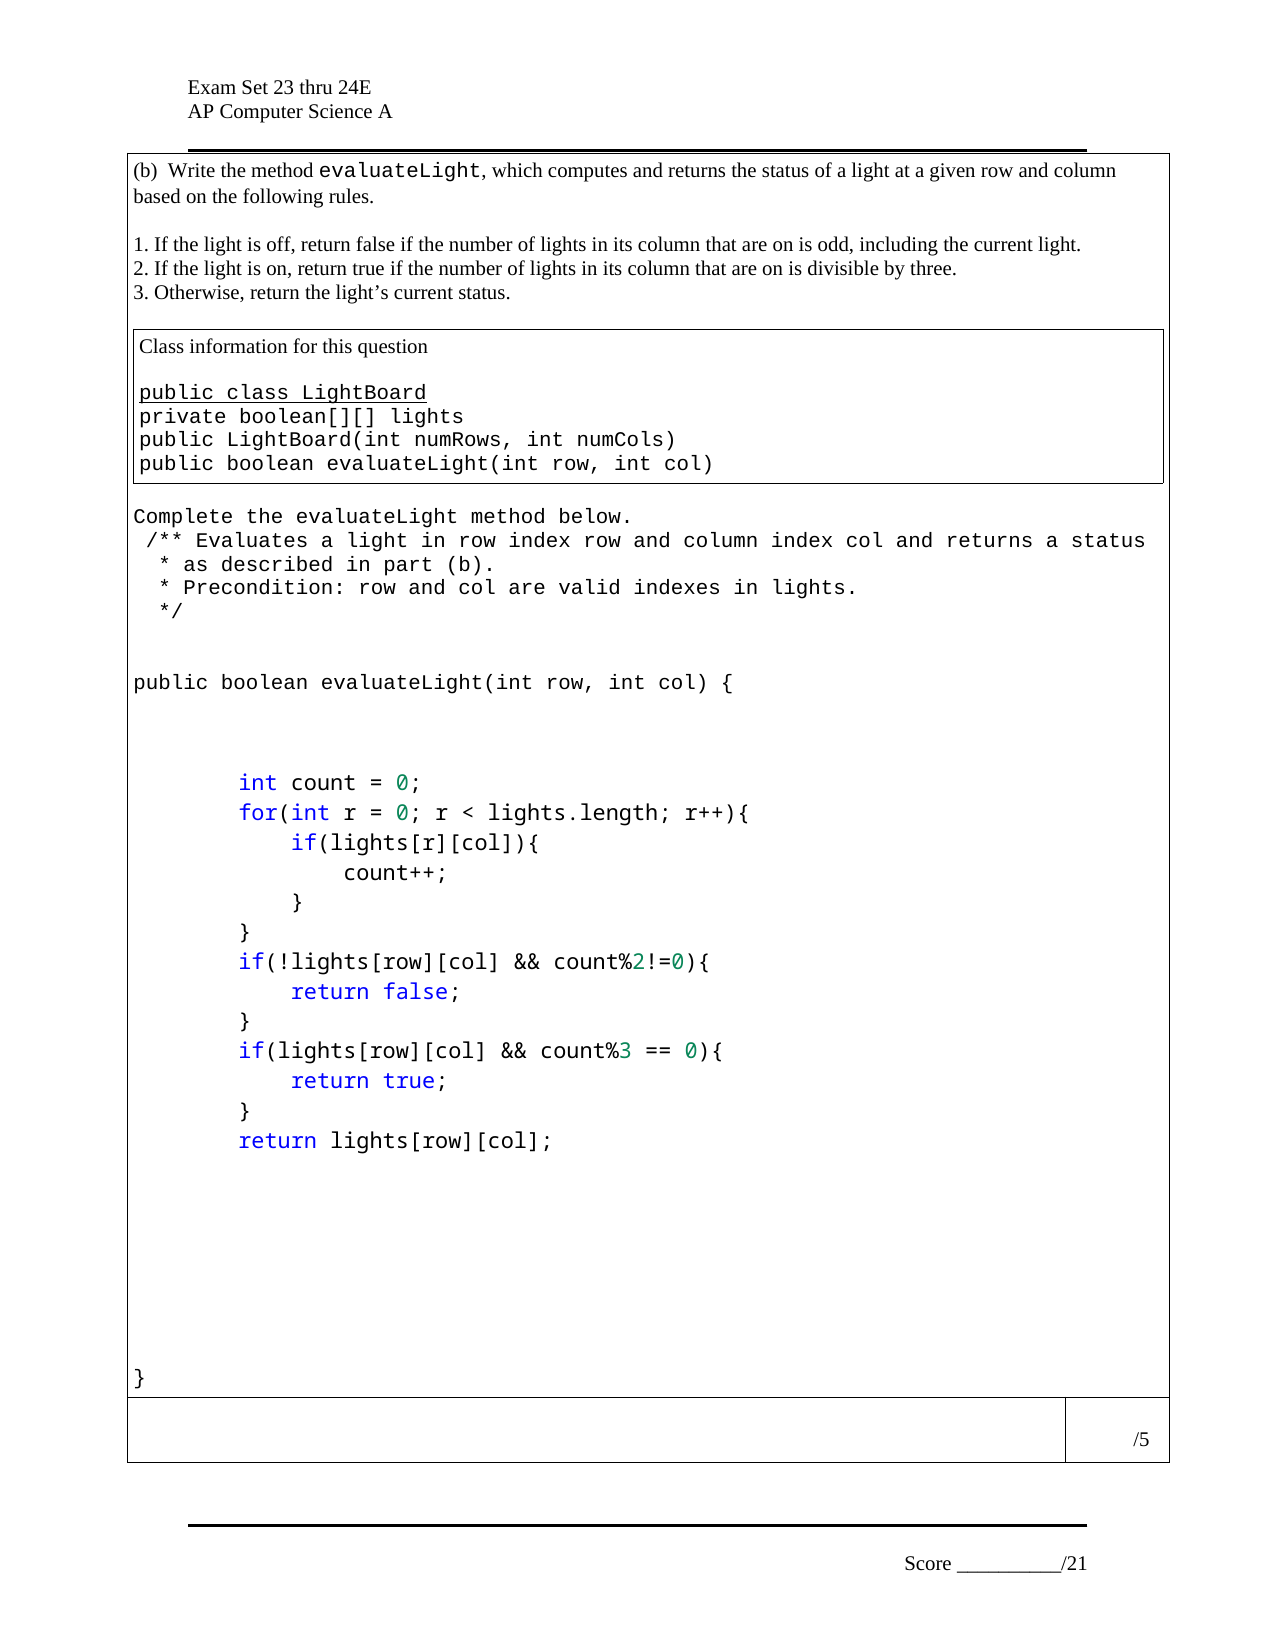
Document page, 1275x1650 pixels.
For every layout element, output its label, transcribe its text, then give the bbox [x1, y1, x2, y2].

table_cell (b) Write the method evaluateLight, which computes and returns the status of a light at a given row and column based on the following rules. 1. If the light is off, return false if the number of lights in its column that are on is odd, including the current light. 2. If the light is on, return true if the number of lights in its column that are on is divisible by three. 3. Otherwise, return the light’s current status. Complete the evaluateLight method below. /** Evaluates a light in row index row and column index col and returns a status * as described in part (b). * Precondition: row and col are valid indexes in lights. */ public boolean evaluateLight(int row, int col) { int count = 0; for(int r = 0; r < lights.length; r++){ if(lights[r][col]){ count++; } } if(!lights[row][col] && count%2!=0){ return false; } if(lights[row][col] && count%3 == 0){ return true; } return lights[row][col]; } [128, 154, 1169, 1397]
table_cell /5 [1066, 1398, 1169, 1462]
table_cell [128, 1398, 1065, 1462]
